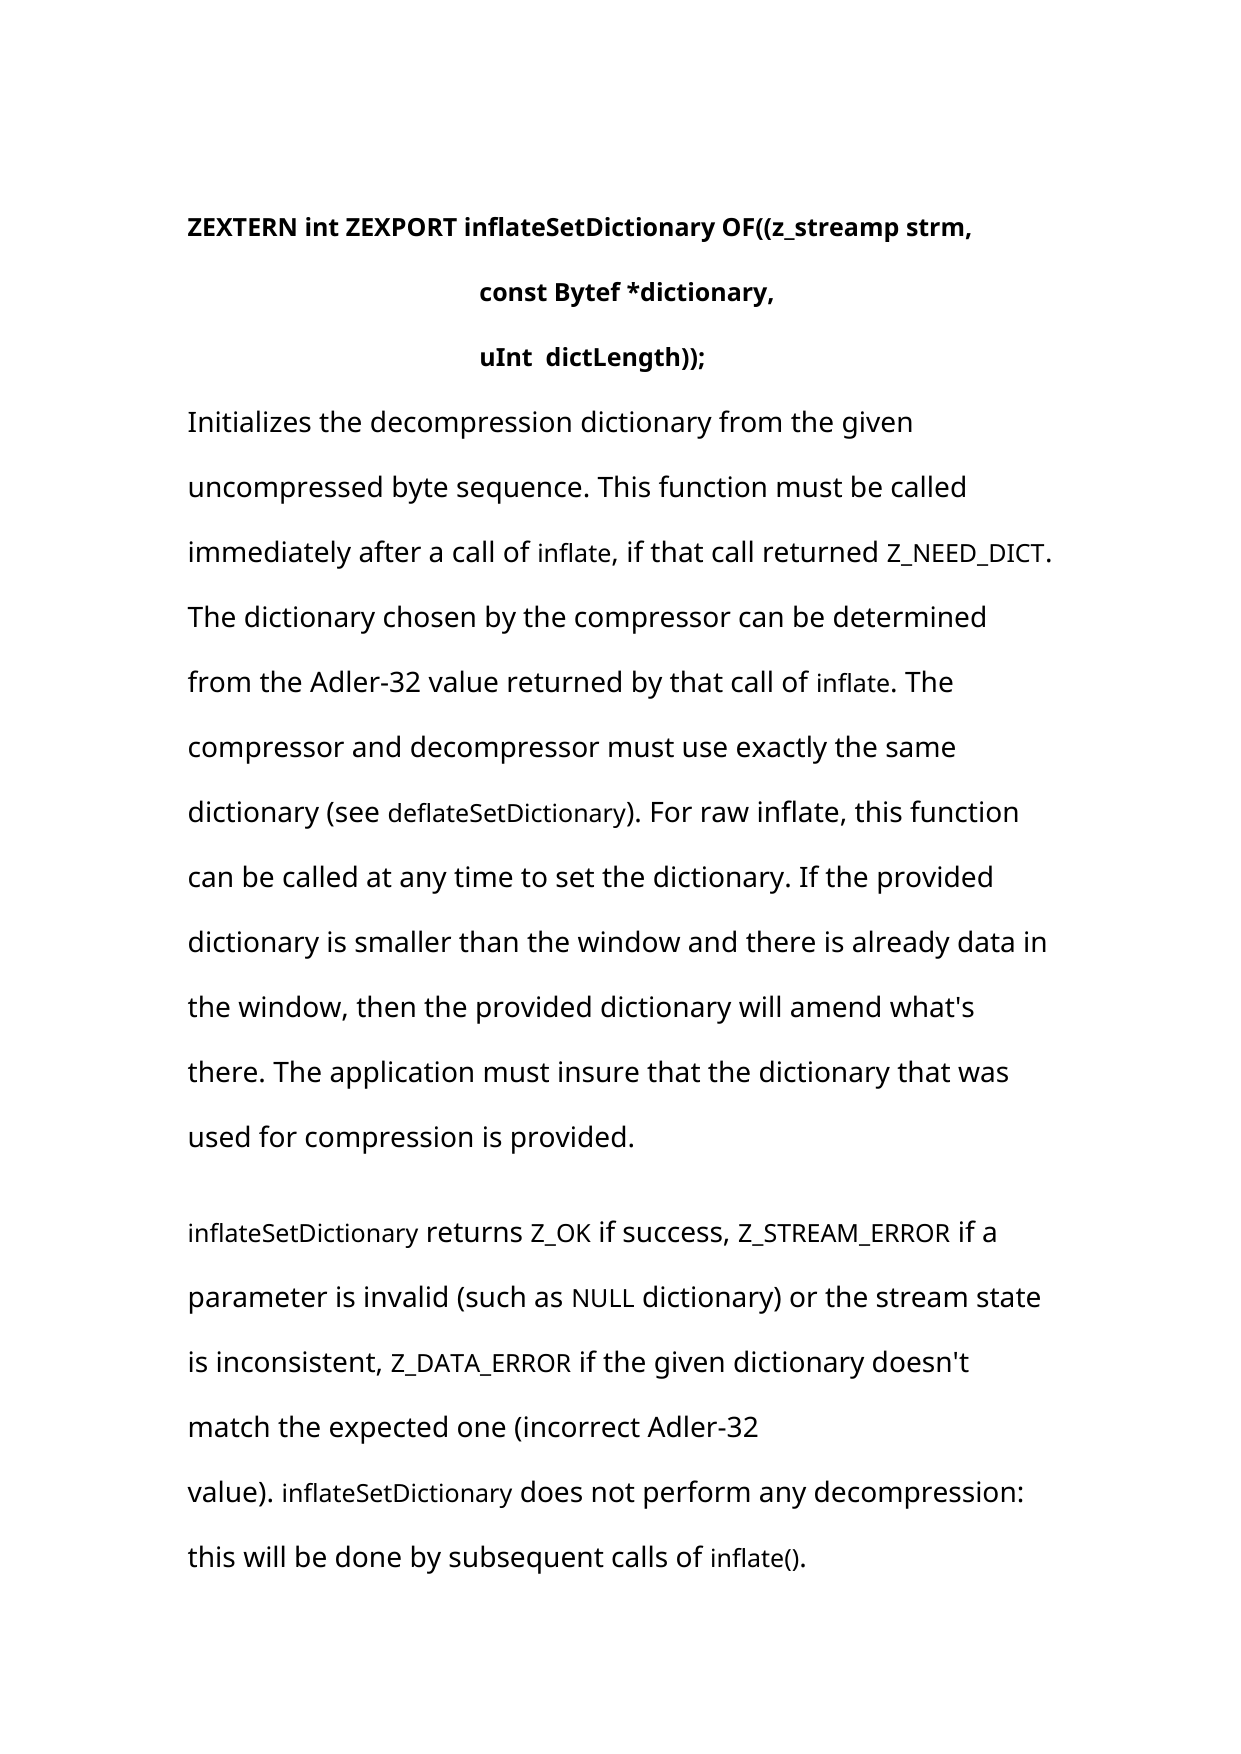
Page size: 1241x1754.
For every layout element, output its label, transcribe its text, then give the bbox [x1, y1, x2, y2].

text Initializes the decompression dictionary from the given uncompressed byte sequence. This function must be called immediately after a call of inflate, if that call returned Z_NEED_DICT. The dictionary chosen by the compressor can be determined from the Adler-32 value returned by that call of inflate. The compressor and decompressor must use exactly the same dictionary (see deflateSetDictionary). For raw inflate, this function can be called at any time to set the dictionary. If the provided dictionary is smaller than the window and there is already data in the window, then the provided dictionary will amend what's there. The application must insure that the dictionary that was used for compression is provided. [187, 389, 1053, 1169]
text uInt dictLength)); [187, 324, 1053, 389]
text const Bytef *dictionary, [187, 259, 1053, 324]
text inflateSetDictionary returns Z_OK if success, Z_STREAM_ERROR if a parameter is invalid (such as NULL dictionary) or the stream state is inconsistent, Z_DATA_ERROR if the given dictionary doesn't match the expected one (incorrect Adler-32 value). inflateSetDictionary does not perform any decompression: this will be done by subsequent calls of inflate(). [187, 1199, 1053, 1589]
text ZEXTERN int ZEXPORT inflateSetDictionary OF((z_streamp strm, [187, 194, 1053, 259]
